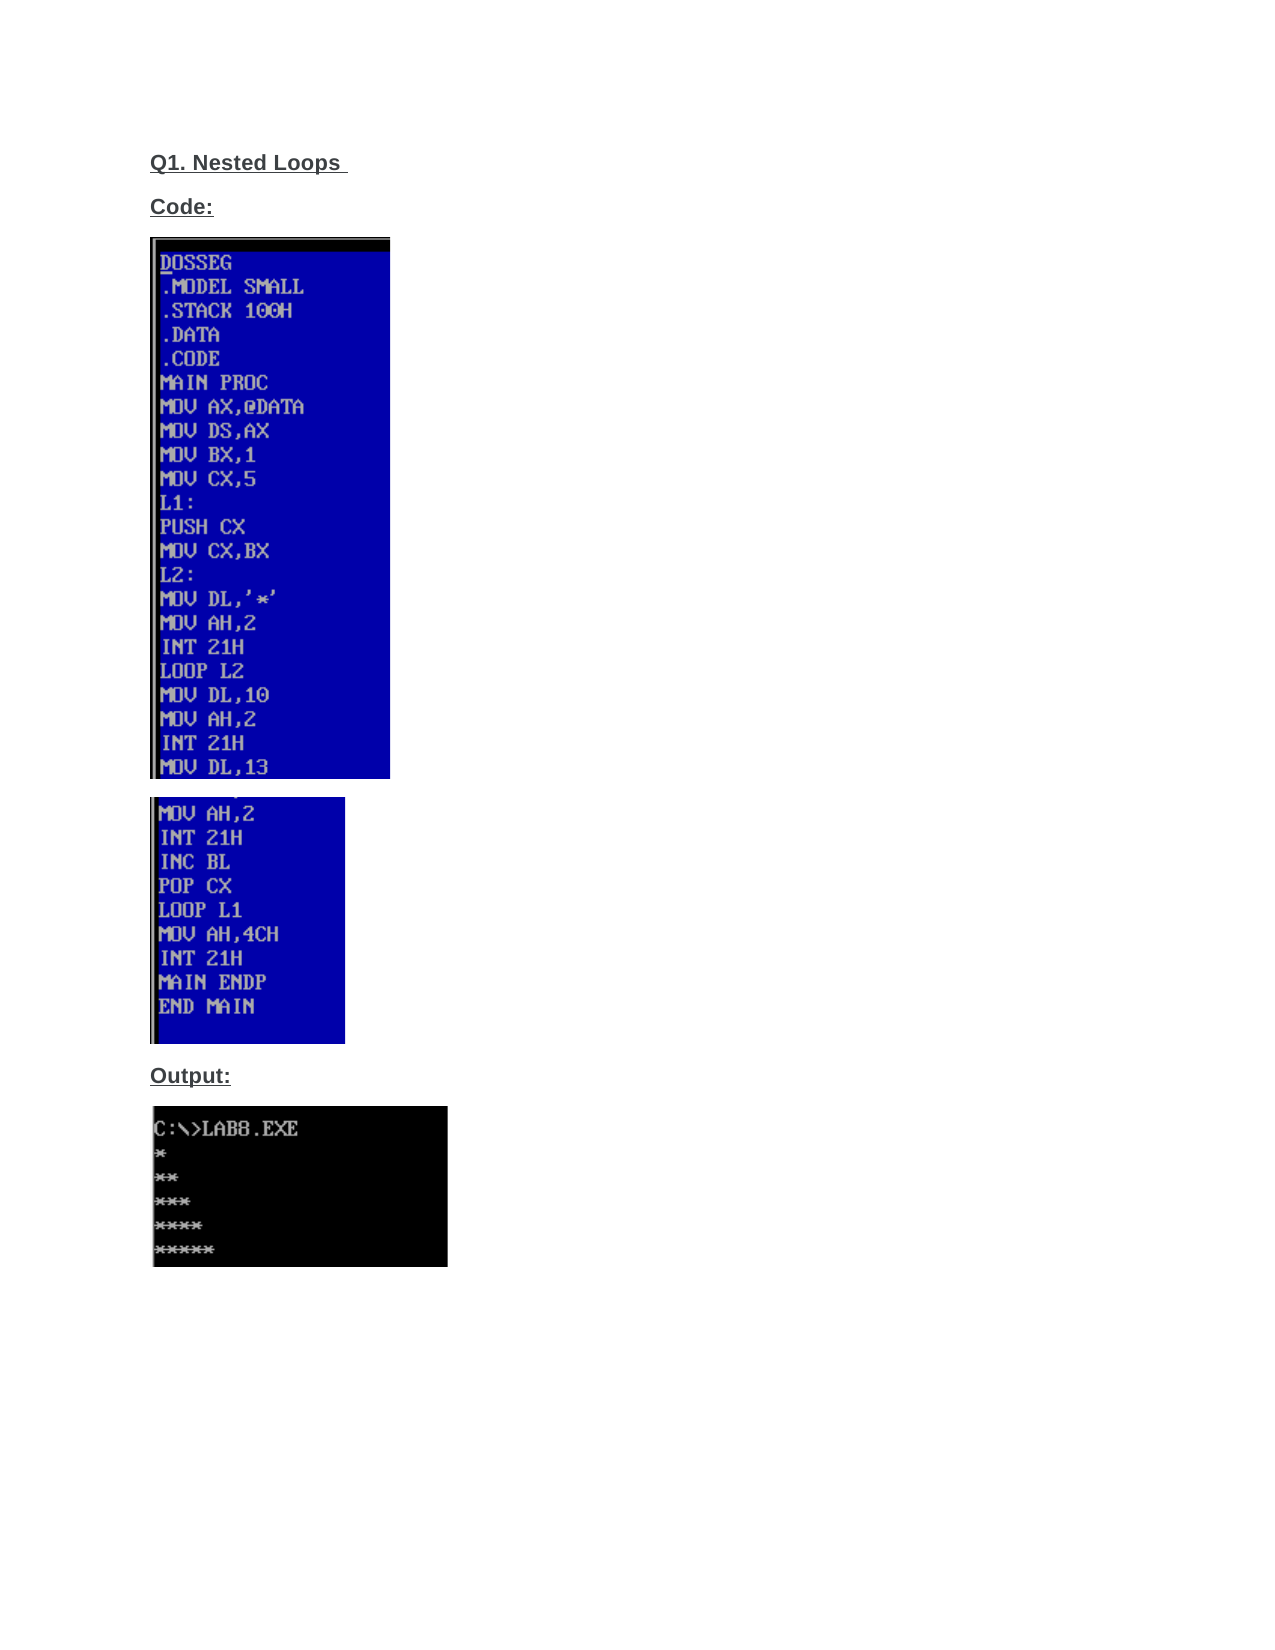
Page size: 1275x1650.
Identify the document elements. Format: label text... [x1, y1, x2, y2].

picture [150, 797, 345, 1044]
text Q1. Nested Loops [150, 150, 1125, 175]
picture [150, 1106, 448, 1267]
text Output: [150, 1063, 1125, 1088]
picture [150, 237, 390, 779]
text Code: [150, 194, 1125, 219]
